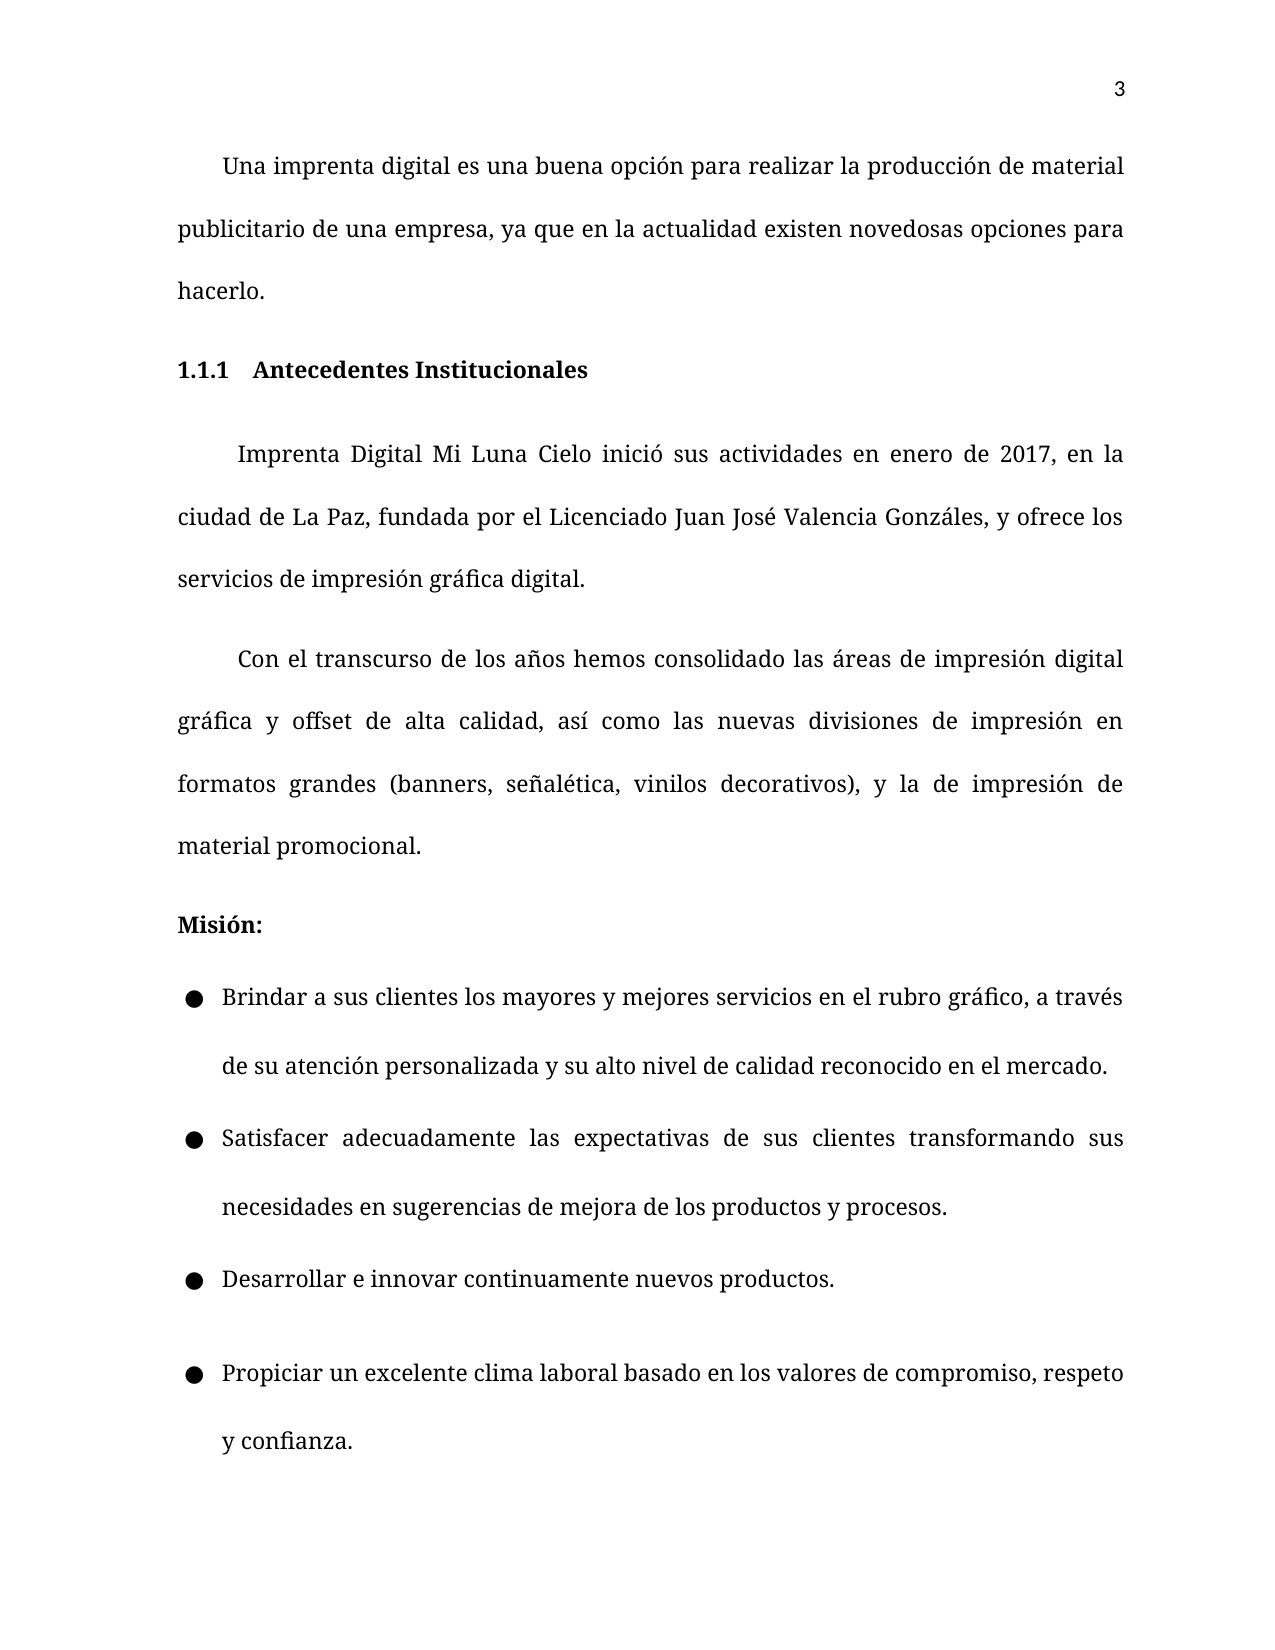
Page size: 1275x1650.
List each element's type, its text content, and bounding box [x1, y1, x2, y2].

text Imprenta Digital Mi Luna Cielo inició sus actividades en enero de 2017, en la ciudad de La Paz, fundada por el Licenciado Juan José Valencia Gonzáles, y ofrece los servicios de impresión gráfica digital. [177, 438, 1125, 594]
list Desarrollar e innovar continuamente nuevos productos. [184, 1253, 1125, 1300]
list Satisfacer adecuadamente las expectativas de sus clientes transformando sus necesidades en sugerencias de mejora de los productos y procesos. [184, 1112, 1125, 1222]
subtitle Antecedentes Institucionales [177, 354, 1125, 385]
text Una imprenta digital es una buena opción para realizar la producción de material publicitario de una empresa, ya que en la actualidad existen novedosas opciones para hacerlo. [177, 150, 1125, 306]
list Propiciar un excelente clima laboral basado en los valores de compromiso, respeto y confianza. [184, 1347, 1125, 1457]
list Brindar a sus clientes los mayores y mejores servicios en el rubro gráfico, a través de su atención personalizada y su alto nivel de calidad reconocido en el mercado. [184, 972, 1125, 1081]
text Misión: [177, 909, 1125, 940]
text Con el transcurso de los años hemos consolidado las áreas de impresión digital gráfica y offset de alta calidad, así como las nuevas divisiones de impresión en formatos grandes (banners, señalética, vinilos decorativos), y la de impresión de material promocional. [177, 642, 1125, 861]
